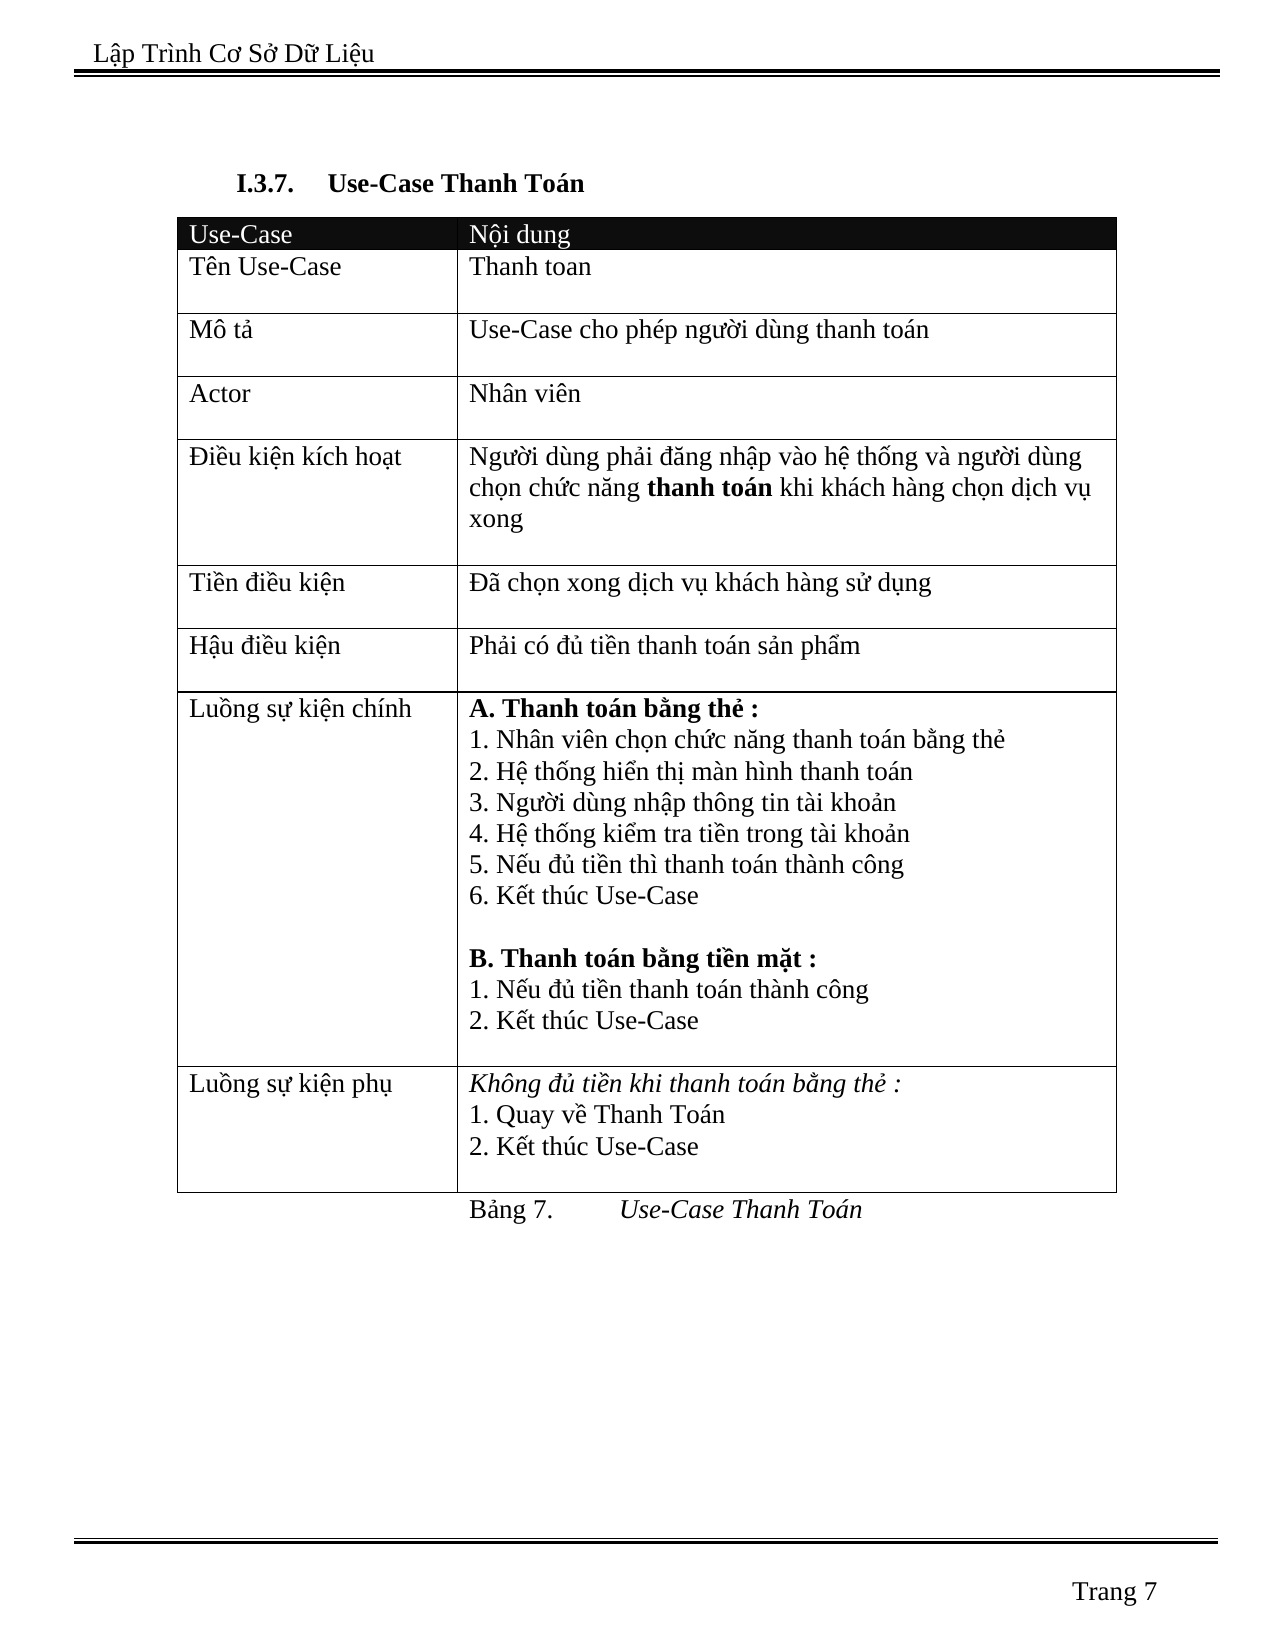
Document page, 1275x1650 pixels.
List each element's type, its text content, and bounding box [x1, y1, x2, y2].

table_cell Actor [178, 377, 457, 439]
table_cell Mô tả [178, 314, 457, 376]
table_cell Luồng sự kiện phụ [178, 1067, 457, 1192]
table_cell Điều kiện kích hoạt [178, 440, 457, 565]
text Use-Case Thanh Toán [236, 167, 1157, 198]
table_cell Luồng sự kiện chính [178, 693, 457, 1066]
table_cell Use-Case cho phép người dùng thanh toán [458, 314, 1116, 376]
table_cell Thanh toan [458, 250, 1116, 312]
table_cell Hậu điều kiện [178, 629, 457, 691]
table_cell Tên Use-Case [178, 250, 457, 312]
table_cell Không đủ tiền khi thanh toán bằng thẻ : 1. Quay về Thanh Toán 2. Kết thúc Use-Case [458, 1067, 1116, 1192]
table_cell Đã chọn xong dịch vụ khách hàng sử dụng [458, 566, 1116, 628]
table_cell Phải có đủ tiền thanh toán sản phẩm [458, 629, 1116, 691]
table_cell A. Thanh toán bằng thẻ : 1. Nhân viên chọn chức năng thanh toán bằng thẻ 2. Hệ thống hiển thị màn hình thanh toán 3. Người dùng nhập thông tin tài khoản 4. Hệ thống kiểm tra tiền trong tài khoản 5. Nếu đủ tiền thì thanh toán thành công 6. Kết thúc Use-Case B. Thanh toán bằng tiền mặt : 1. Nếu đủ tiền thanh toán thành công 2. Kết thúc Use-Case [458, 693, 1116, 1066]
table_cell Tiền điều kiện [178, 566, 457, 628]
table_cell Người dùng phải đăng nhập vào hệ thống và người dùng chọn chức năng thanh toán khi khách hàng chọn dịch vụ xong [458, 440, 1116, 565]
table_header Use-Case [178, 218, 457, 249]
text Use-Case Thanh Toán [177, 1193, 1157, 1224]
table_header Nội dung [458, 218, 1116, 249]
table_cell Nhân viên [458, 377, 1116, 439]
